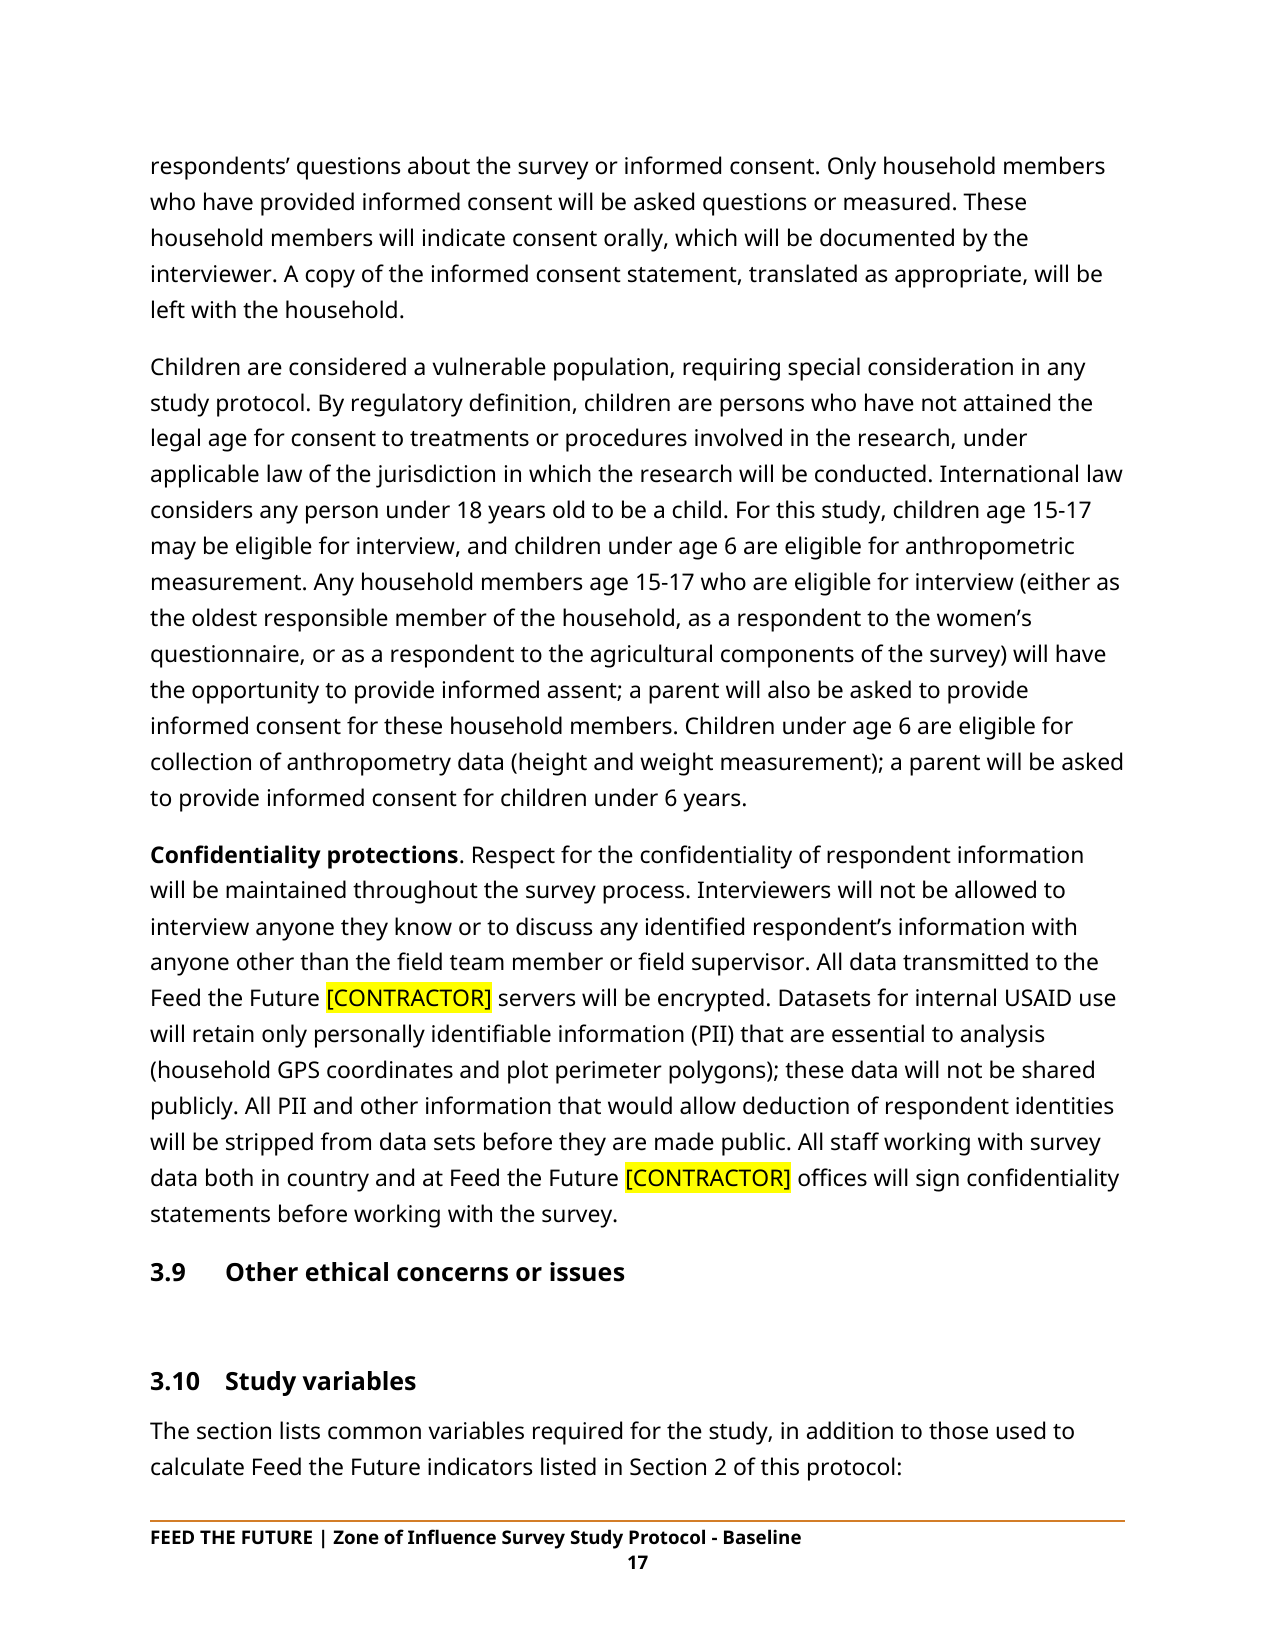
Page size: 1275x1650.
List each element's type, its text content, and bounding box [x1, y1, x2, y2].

subtitle 3.9 Other ethical concerns or issues [150, 1255, 1125, 1289]
text The section lists common variables required for the study, in addition to those used to calculate Feed the Future indicators listed in Section 2 of this protocol: [150, 1415, 1125, 1482]
text Confidentiality protections. Respect for the confidentiality of respondent information will be maintained throughout the survey process. Interviewers will not be allowed to interview anyone they know or to discuss any identified respondent’s information with anyone other than the field team member or field supervisor. All data transmitted to the Feed the Future [CONTRACTOR] servers will be encrypted. Datasets for internal USAID use will retain only personally identifiable information (PII) that are essential to analysis (household GPS coordinates and plot perimeter polygons); these data will not be shared publicly. All PII and other information that would allow deduction of respondent identities will be stripped from data sets before they are made public. All staff working with survey data both in country and at Feed the Future [CONTRACTOR] offices will sign confidentiality statements before working with the survey. [150, 838, 1125, 1229]
subtitle 3.10 Study variables [150, 1363, 1125, 1397]
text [150, 150, 1125, 325]
text Children are considered a vulnerable population, requiring special consideration in any study protocol. By regulatory definition, children are persons who have not attained the legal age for consent to treatments or procedures involved in the research, under applicable law of the jurisdiction in which the research will be conducted. International law considers any person under 18 years old to be a child. For this study, children age 15-17 may be eligible for interview, and children under age 6 are eligible for anthropometric measurement. Any household members age 15-17 who are eligible for interview (either as the oldest responsible member of the household, as a respondent to the women’s questionnaire, or as a respondent to the agricultural components of the survey) will have the opportunity to provide informed assent; a parent will also be asked to provide informed consent for these household members. Children under age 6 are eligible for collection of anthropometry data (height and weight measurement); a parent will be asked to provide informed consent for children under 6 years. [150, 351, 1125, 813]
